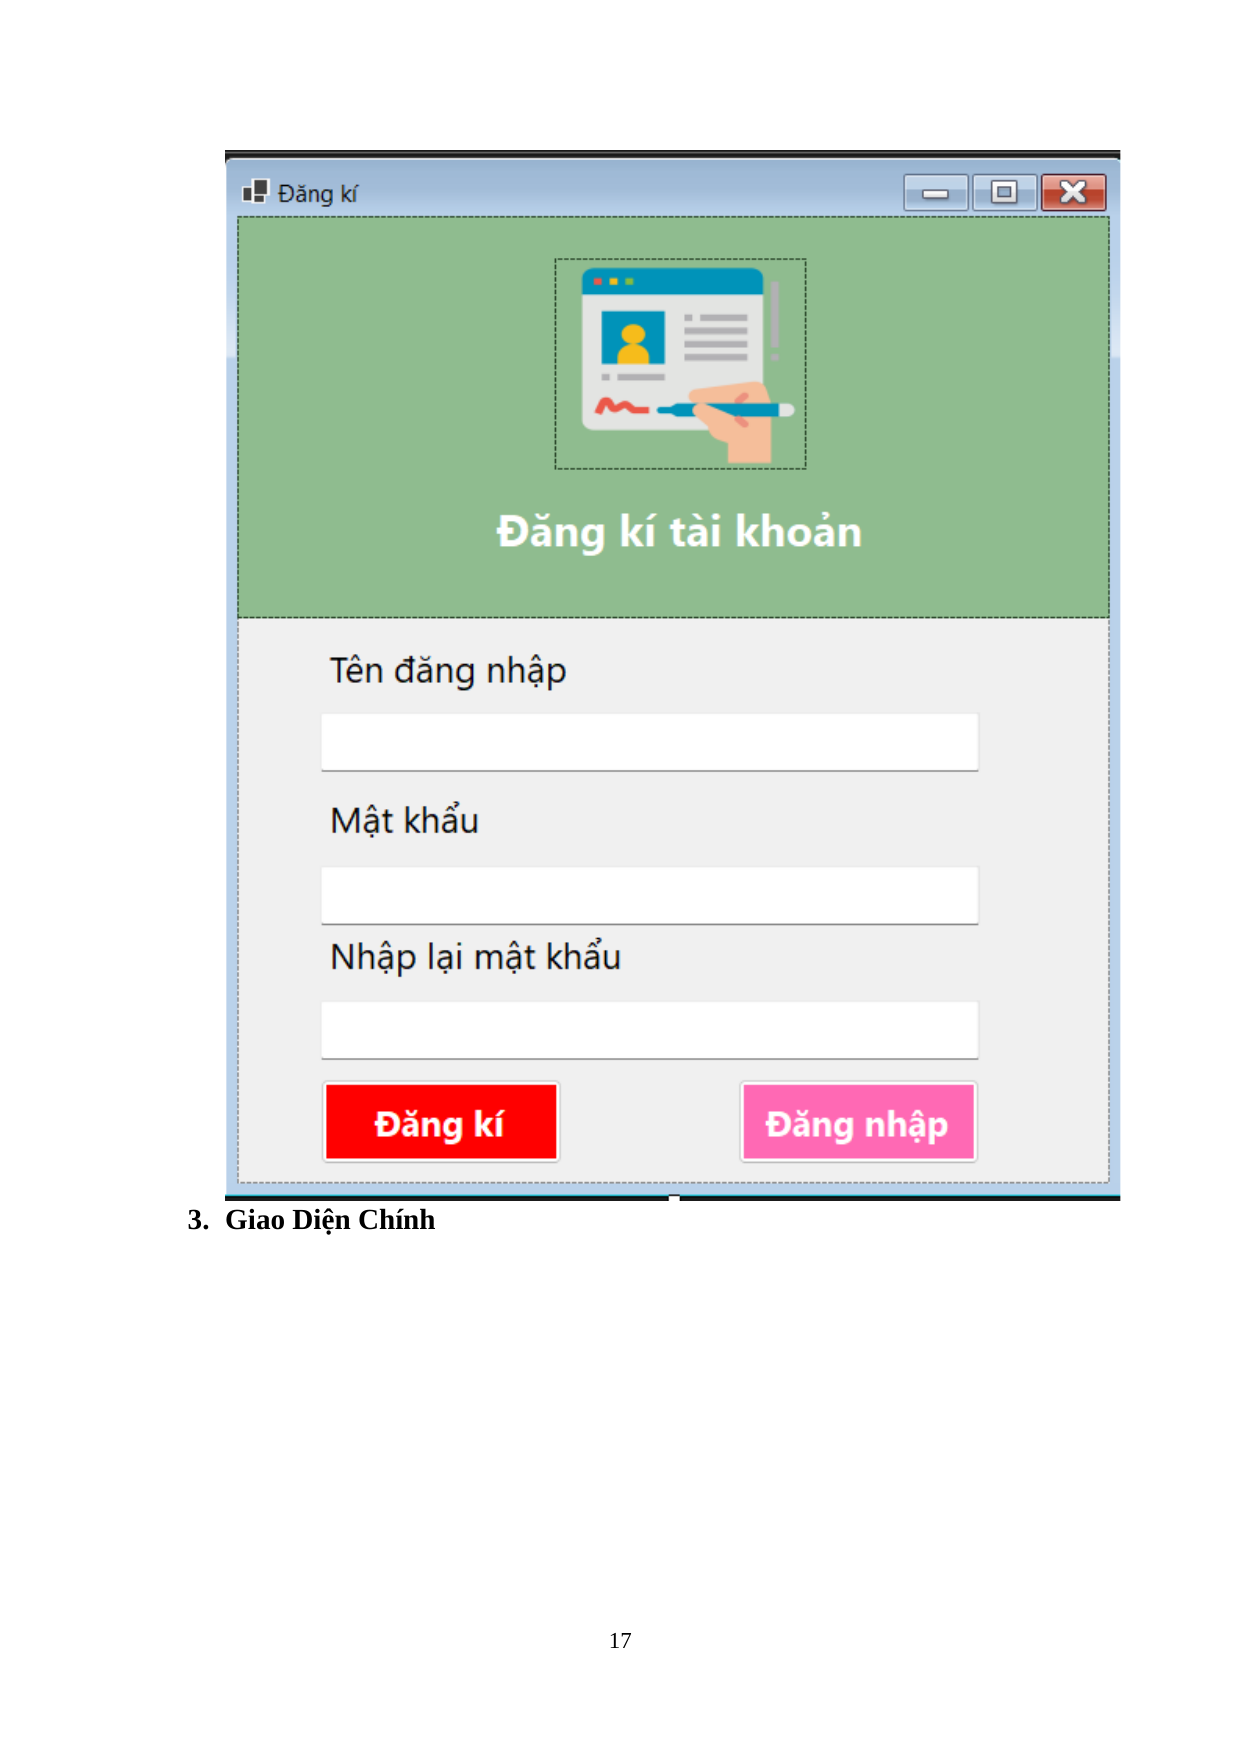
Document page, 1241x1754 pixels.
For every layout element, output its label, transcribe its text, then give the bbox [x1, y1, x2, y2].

picture [225, 150, 1121, 1201]
list Giao Diện Chính [187, 1202, 1090, 1236]
